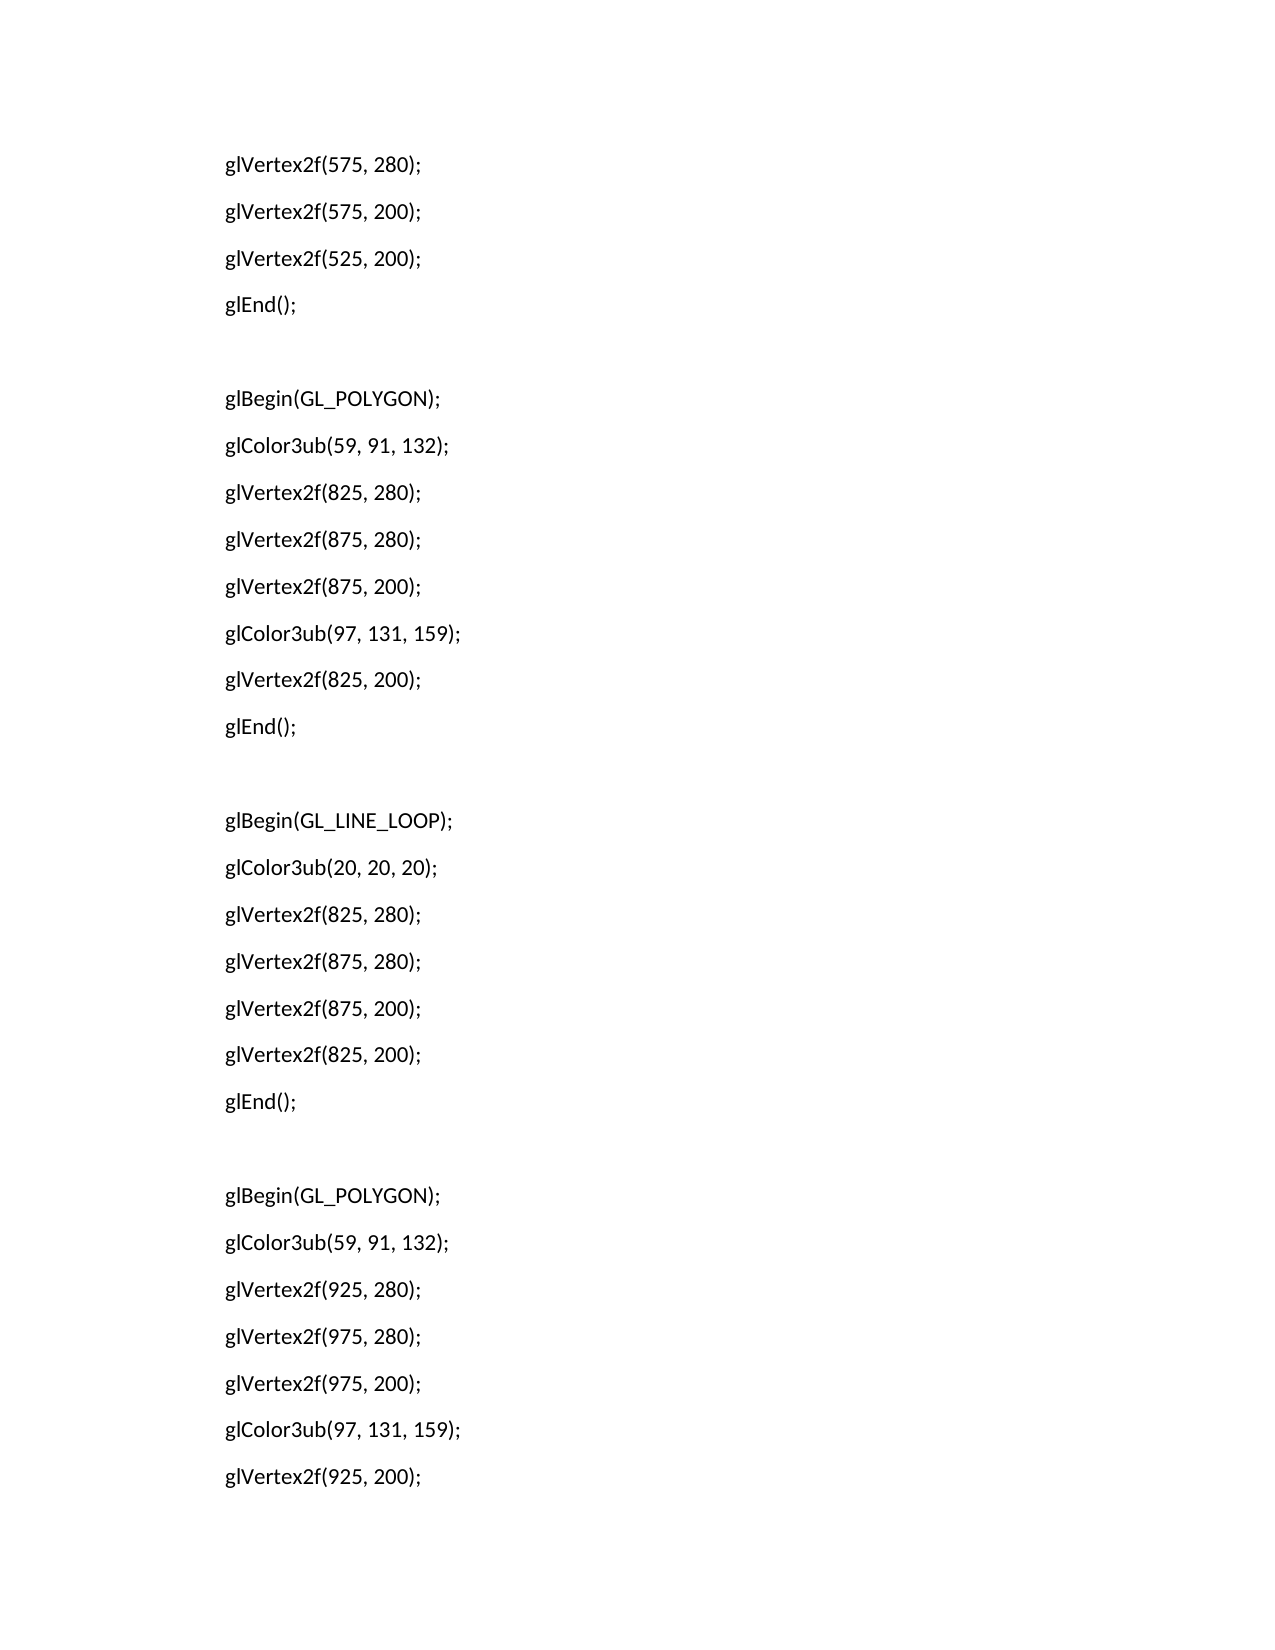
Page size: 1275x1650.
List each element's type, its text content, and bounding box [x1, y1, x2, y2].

text glVertex2f(925, 280); [150, 1275, 1125, 1303]
text glEnd(); [150, 1087, 1125, 1116]
text glBegin(GL_POLYGON); [150, 384, 1125, 412]
text glVertex2f(975, 280); [150, 1322, 1125, 1350]
text glVertex2f(575, 200); [150, 197, 1125, 225]
text glVertex2f(875, 200); [150, 994, 1125, 1022]
text glColor3ub(59, 91, 132); [150, 431, 1125, 459]
text glVertex2f(925, 200); [150, 1462, 1125, 1491]
text glEnd(); [150, 291, 1125, 319]
text glVertex2f(975, 200); [150, 1369, 1125, 1397]
text glVertex2f(825, 280); [150, 900, 1125, 928]
text glEnd(); [150, 712, 1125, 741]
text glVertex2f(525, 200); [150, 244, 1125, 272]
text glColor3ub(97, 131, 159); [150, 1416, 1125, 1444]
text glVertex2f(875, 280); [150, 947, 1125, 975]
text glColor3ub(59, 91, 132); [150, 1228, 1125, 1256]
text glVertex2f(875, 200); [150, 572, 1125, 600]
text glVertex2f(825, 200); [150, 666, 1125, 694]
text glColor3ub(20, 20, 20); [150, 853, 1125, 881]
text glVertex2f(825, 200); [150, 1041, 1125, 1069]
text glVertex2f(825, 280); [150, 478, 1125, 506]
text glVertex2f(575, 280); [150, 150, 1125, 178]
text glBegin(GL_LINE_LOOP); [150, 806, 1125, 834]
text glColor3ub(97, 131, 159); [150, 619, 1125, 647]
text glBegin(GL_POLYGON); [150, 1181, 1125, 1209]
text glVertex2f(875, 280); [150, 525, 1125, 553]
